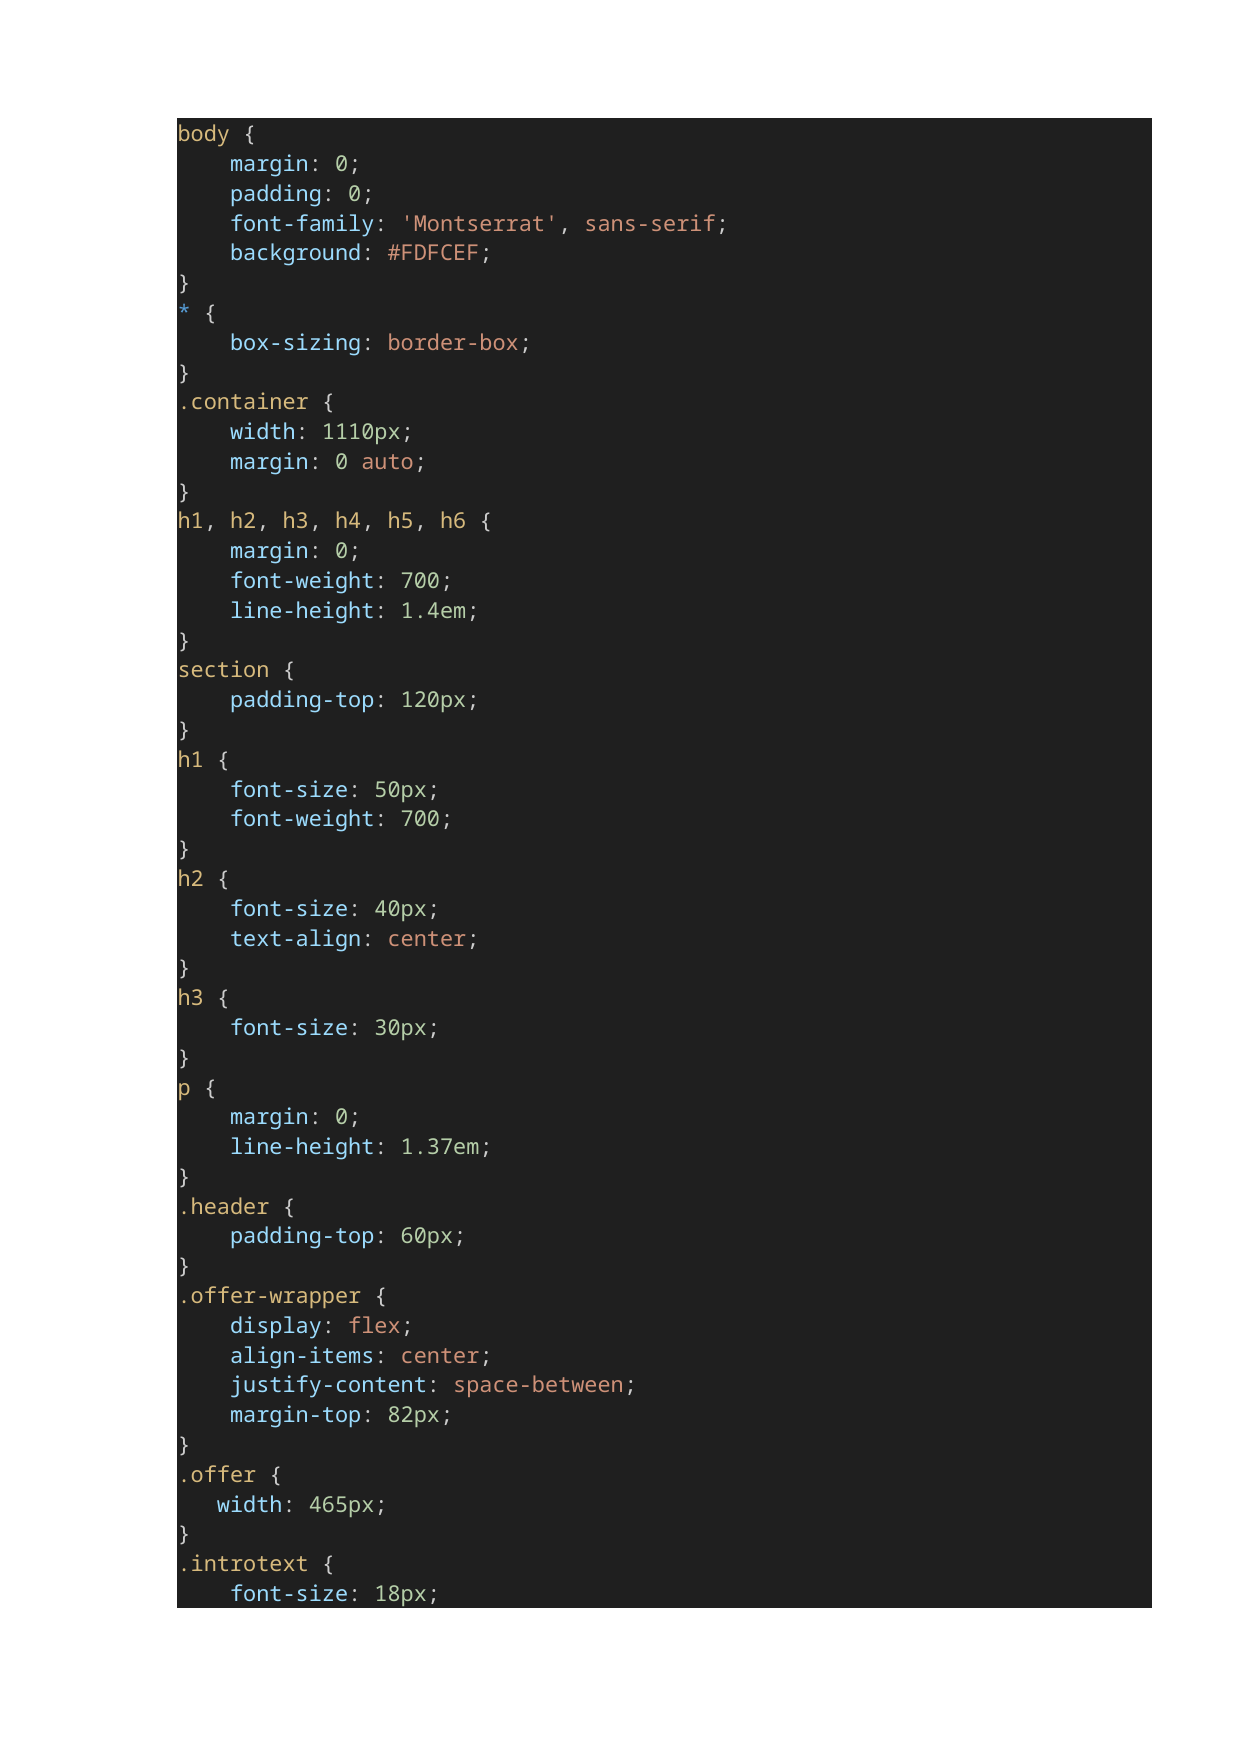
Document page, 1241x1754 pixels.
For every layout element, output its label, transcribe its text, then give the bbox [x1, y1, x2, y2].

text } [177, 1161, 1152, 1191]
text margin-top: 82px; [177, 1399, 1152, 1429]
text * { [177, 297, 1152, 327]
text } [177, 714, 1152, 744]
text } [177, 1429, 1152, 1459]
text padding-top: 120px; [177, 684, 1152, 714]
text padding-top: 60px; [177, 1220, 1152, 1250]
text .offer-wrapper { [177, 1280, 1152, 1310]
text font-weight: 700; [177, 803, 1152, 833]
text text-align: center; [177, 922, 1152, 952]
text h1, h2, h3, h4, h5, h6 { [177, 505, 1152, 535]
text font-size: 18px; [177, 1578, 1152, 1608]
text align-items: center; [177, 1339, 1152, 1369]
text } [177, 476, 1152, 505]
text } [177, 1250, 1152, 1280]
text margin: 0; [177, 1101, 1152, 1131]
text .introtext { [177, 1548, 1152, 1578]
text } [177, 952, 1152, 982]
text } [177, 833, 1152, 863]
text line-height: 1.4em; [177, 595, 1152, 624]
text } [177, 267, 1152, 297]
text font-family: 'Montserrat', sans-serif; [177, 207, 1152, 237]
text line-height: 1.37em; [177, 1131, 1152, 1161]
text width: 465px; [177, 1488, 1152, 1518]
text } [177, 1518, 1152, 1548]
text display: flex; [177, 1310, 1152, 1339]
text margin: 0 auto; [177, 446, 1152, 476]
text margin: 0; [177, 535, 1152, 565]
text } [177, 356, 1152, 386]
text .header { [177, 1191, 1152, 1220]
text font-weight: 700; [177, 565, 1152, 595]
text box-sizing: border-box; [177, 327, 1152, 356]
text justify-content: space-between; [177, 1369, 1152, 1399]
text width: 1110px; [177, 416, 1152, 446]
text font-size: 30px; [177, 1012, 1152, 1042]
text section { [177, 654, 1152, 684]
text } [177, 1042, 1152, 1071]
text font-size: 50px; [177, 773, 1152, 803]
text background: #FDFCEF; [177, 237, 1152, 267]
text font-size: 40px; [177, 893, 1152, 922]
text p { [177, 1071, 1152, 1101]
text .offer { [177, 1459, 1152, 1488]
text body { [177, 118, 1152, 148]
text } [177, 624, 1152, 654]
text h3 { [177, 982, 1152, 1012]
text h1 { [177, 744, 1152, 773]
text .container { [177, 386, 1152, 416]
text margin: 0; [177, 148, 1152, 178]
text padding: 0; [177, 178, 1152, 207]
text h2 { [177, 863, 1152, 893]
